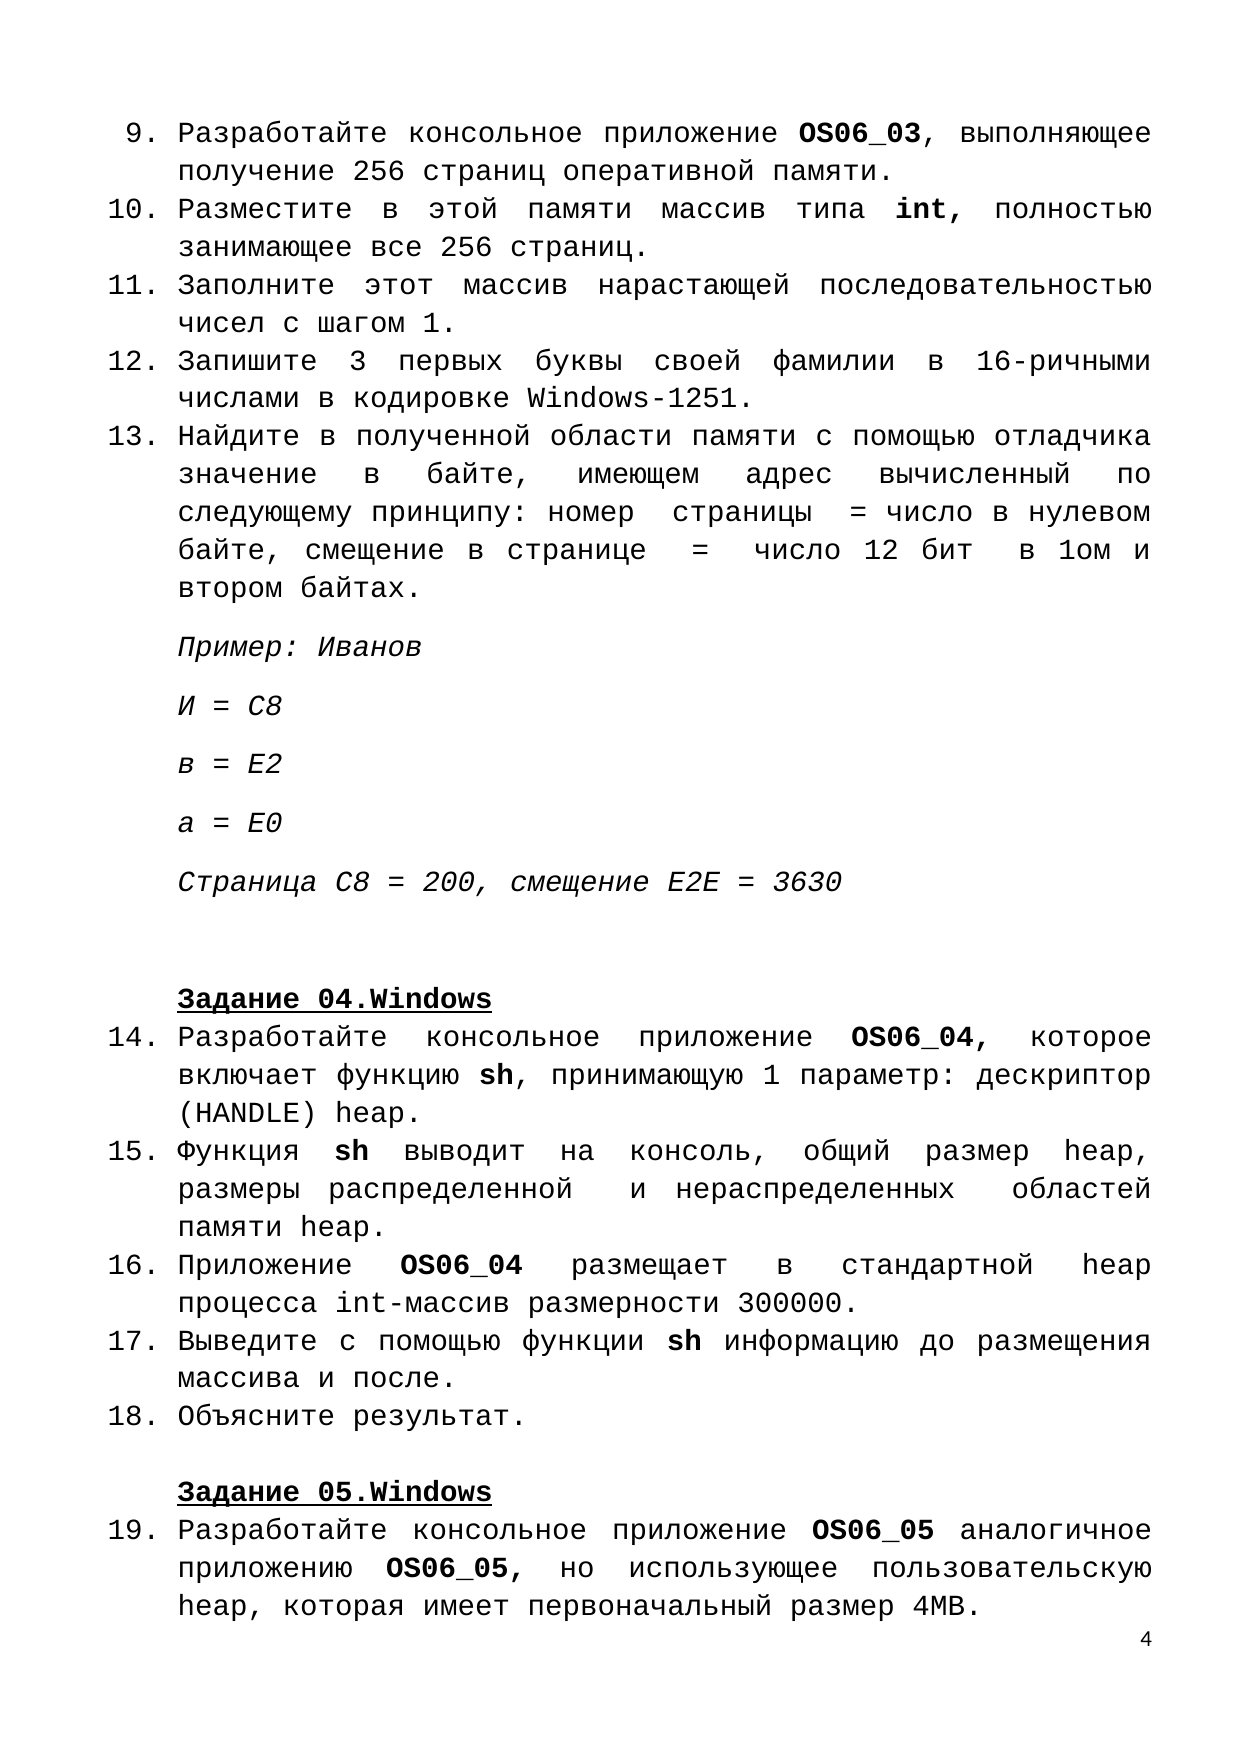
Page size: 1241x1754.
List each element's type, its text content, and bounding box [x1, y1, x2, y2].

list Функция sh выводит на консоль, общий размер heap, размеры распределенной и нераспределенных областей памяти heap. [177, 1136, 1152, 1245]
list Задание 05.Windows [177, 1477, 1152, 1510]
list Приложение OS06_04 размещает в стандартной heap процесса int-массив размерности 300000. [177, 1250, 1152, 1321]
text Страница C8 = 200, смещение E2E = 3630 [177, 867, 1152, 900]
list Найдите в полученной области памяти с помощью отладчика значение в байте, имеющем адрес вычисленный по следующему принципу: номер страницы = число в нулевом байте, смещение в странице = число 12 бит в 1ом и втором байтах. [177, 421, 1152, 606]
list Разработайте консольное приложение OS06_03, выполняющее получение 256 страниц оперативной памяти. [177, 118, 1152, 189]
text Пример: Иванов [177, 632, 1152, 665]
text в = E2 [177, 749, 1152, 782]
list Выведите с помощью функции sh информацию до размещения массива и после. [177, 1326, 1152, 1397]
list Разработайте консольное приложение OS06_04, которое включает функцию sh, принимающую 1 параметр: дескриптор (HANDLE) heap. [177, 1022, 1152, 1131]
text а = E0 [177, 808, 1152, 841]
list Разместите в этой памяти массив типа int, полностью занимающее все 256 страниц. [177, 194, 1152, 265]
list Объясните результат. [177, 1401, 1152, 1434]
list Запишите 3 первых буквы своей фамилии в 16-ричными числами в кодировке Windows-1251. [177, 346, 1152, 417]
list Заполните этот массив нарастающей последовательностью чисел с шагом 1. [177, 270, 1152, 341]
text И = C8 [177, 691, 1152, 724]
list Задание 04.Windows [177, 984, 1152, 1017]
list Разработайте консольное приложение OS06_05 аналогичное приложению OS06_05, но использующее пользовательскую heap, которая имеет первоначальный размер 4MB. [177, 1515, 1152, 1624]
